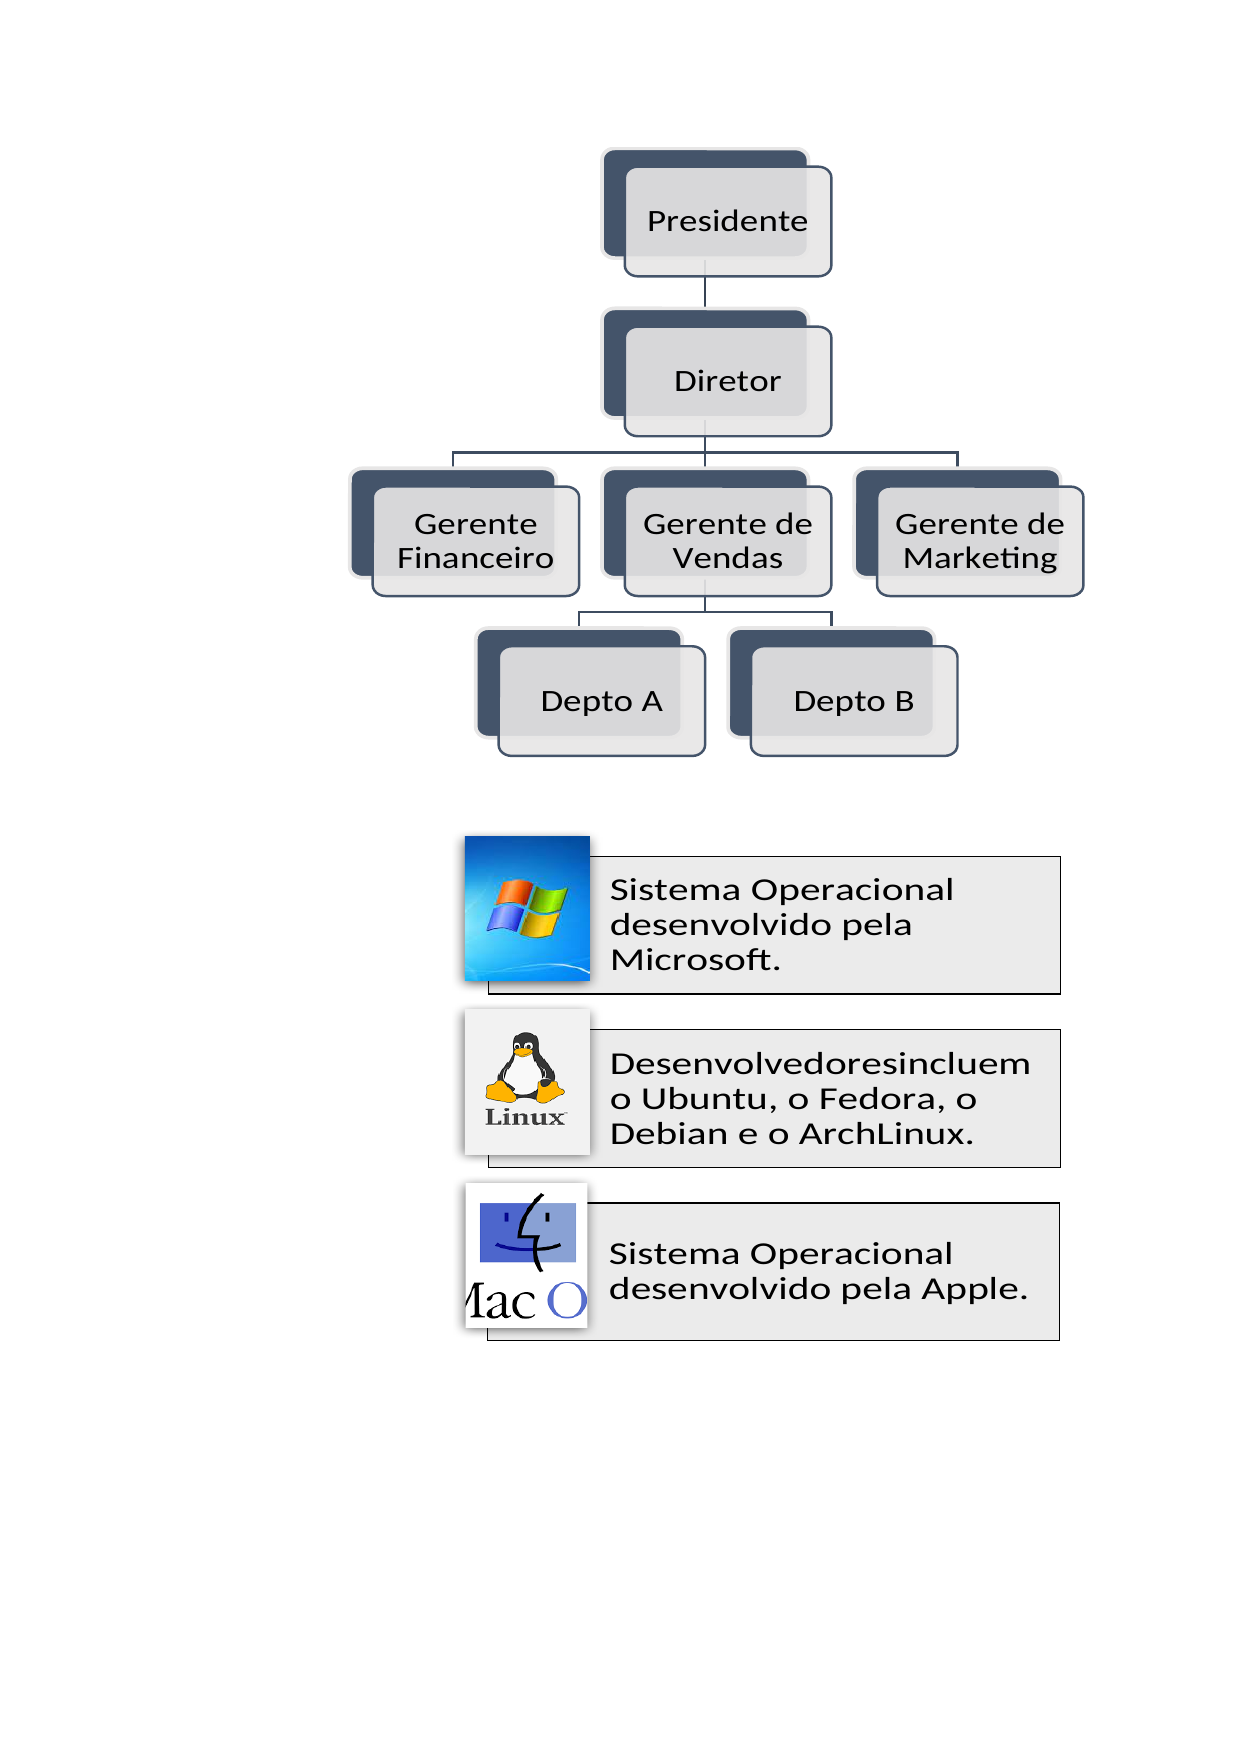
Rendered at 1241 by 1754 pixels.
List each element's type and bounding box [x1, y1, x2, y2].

picture [464, 1009, 590, 1155]
picture [464, 836, 590, 981]
picture [465, 1183, 588, 1328]
